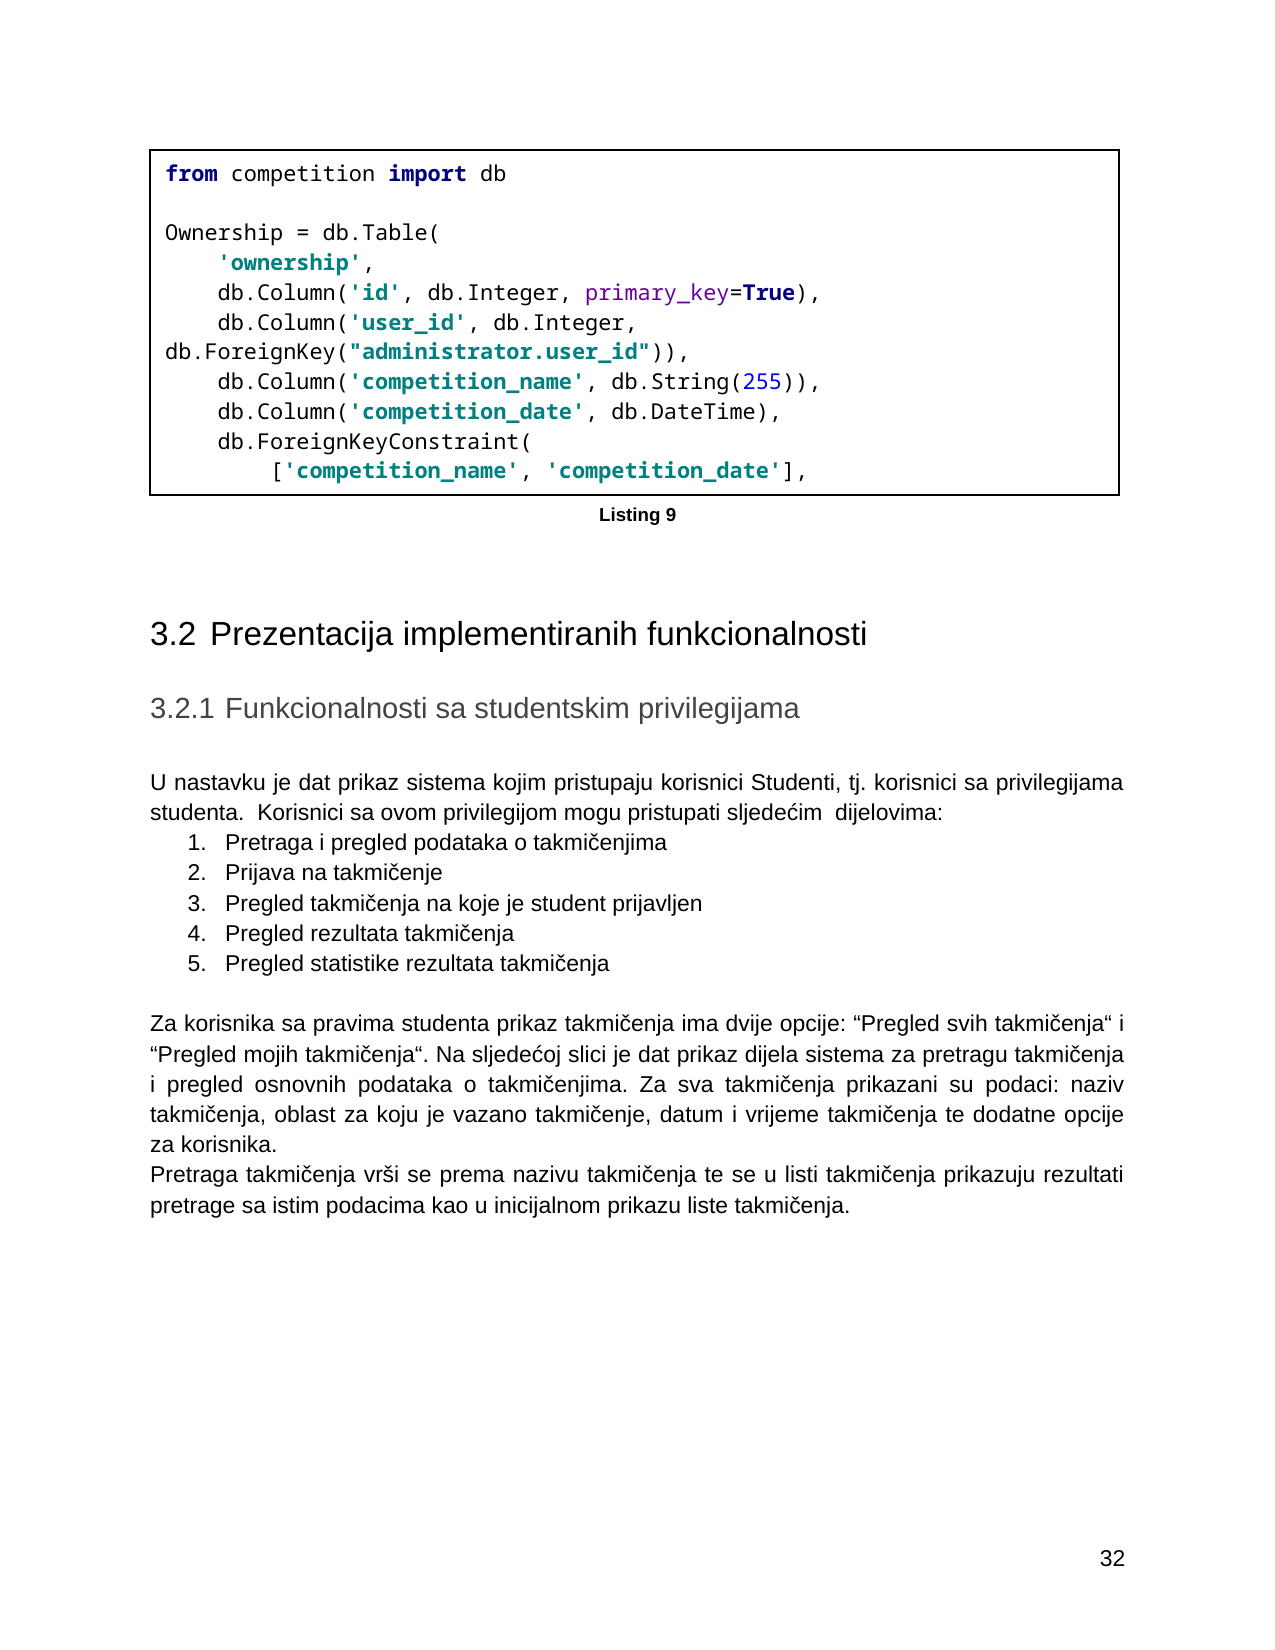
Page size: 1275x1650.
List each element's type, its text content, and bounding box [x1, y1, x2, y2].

text Za korisnika sa pravima studenta prikaz takmičenja ima dvije opcije: “Pregled svih takmičenja“ i “Pregled mojih takmičenja“. Na sljedećoj slici je dat prikaz dijela sistema za pretragu takmičenja i pregled osnovnih podataka o takmičenjima. Za sva takmičenja prikazani su podaci: naziv takmičenja, oblast za koju je vazano takmičenje, datum i vrijeme takmičenja te dodatne opcije za korisnika. [150, 1010, 1125, 1157]
text U nastavku je dat prikaz sistema kojim pristupaju korisnici Studenti, tj. korisnici sa privilegijama studenta. Korisnici sa ovom privilegijom mogu pristupati sljedećim dijelovima: [150, 769, 1125, 825]
subtitle Funkcionalnosti sa studentskim privilegijama [150, 692, 1125, 725]
list Prijava na takmičenje [187, 859, 1125, 886]
list Pregled takmičenja na koje je student prijavljen [187, 889, 1125, 916]
list Pretraga i pregled podataka o takmičenjima [187, 829, 1125, 855]
list Pregled statistike rezultata takmičenja [187, 950, 1125, 976]
list Pregled rezultata takmičenja [187, 920, 1125, 946]
text Listing 9 [150, 504, 1125, 526]
text Pretraga takmičenja vrši se prema nazivu takmičenja te se u listi takmičenja prikazuju rezultati pretrage sa istim podacima kao u inicijalnom prikazu liste takmičenja. [150, 1161, 1125, 1218]
subtitle Prezentacija implementiranih funkcionalnosti [150, 614, 1125, 652]
